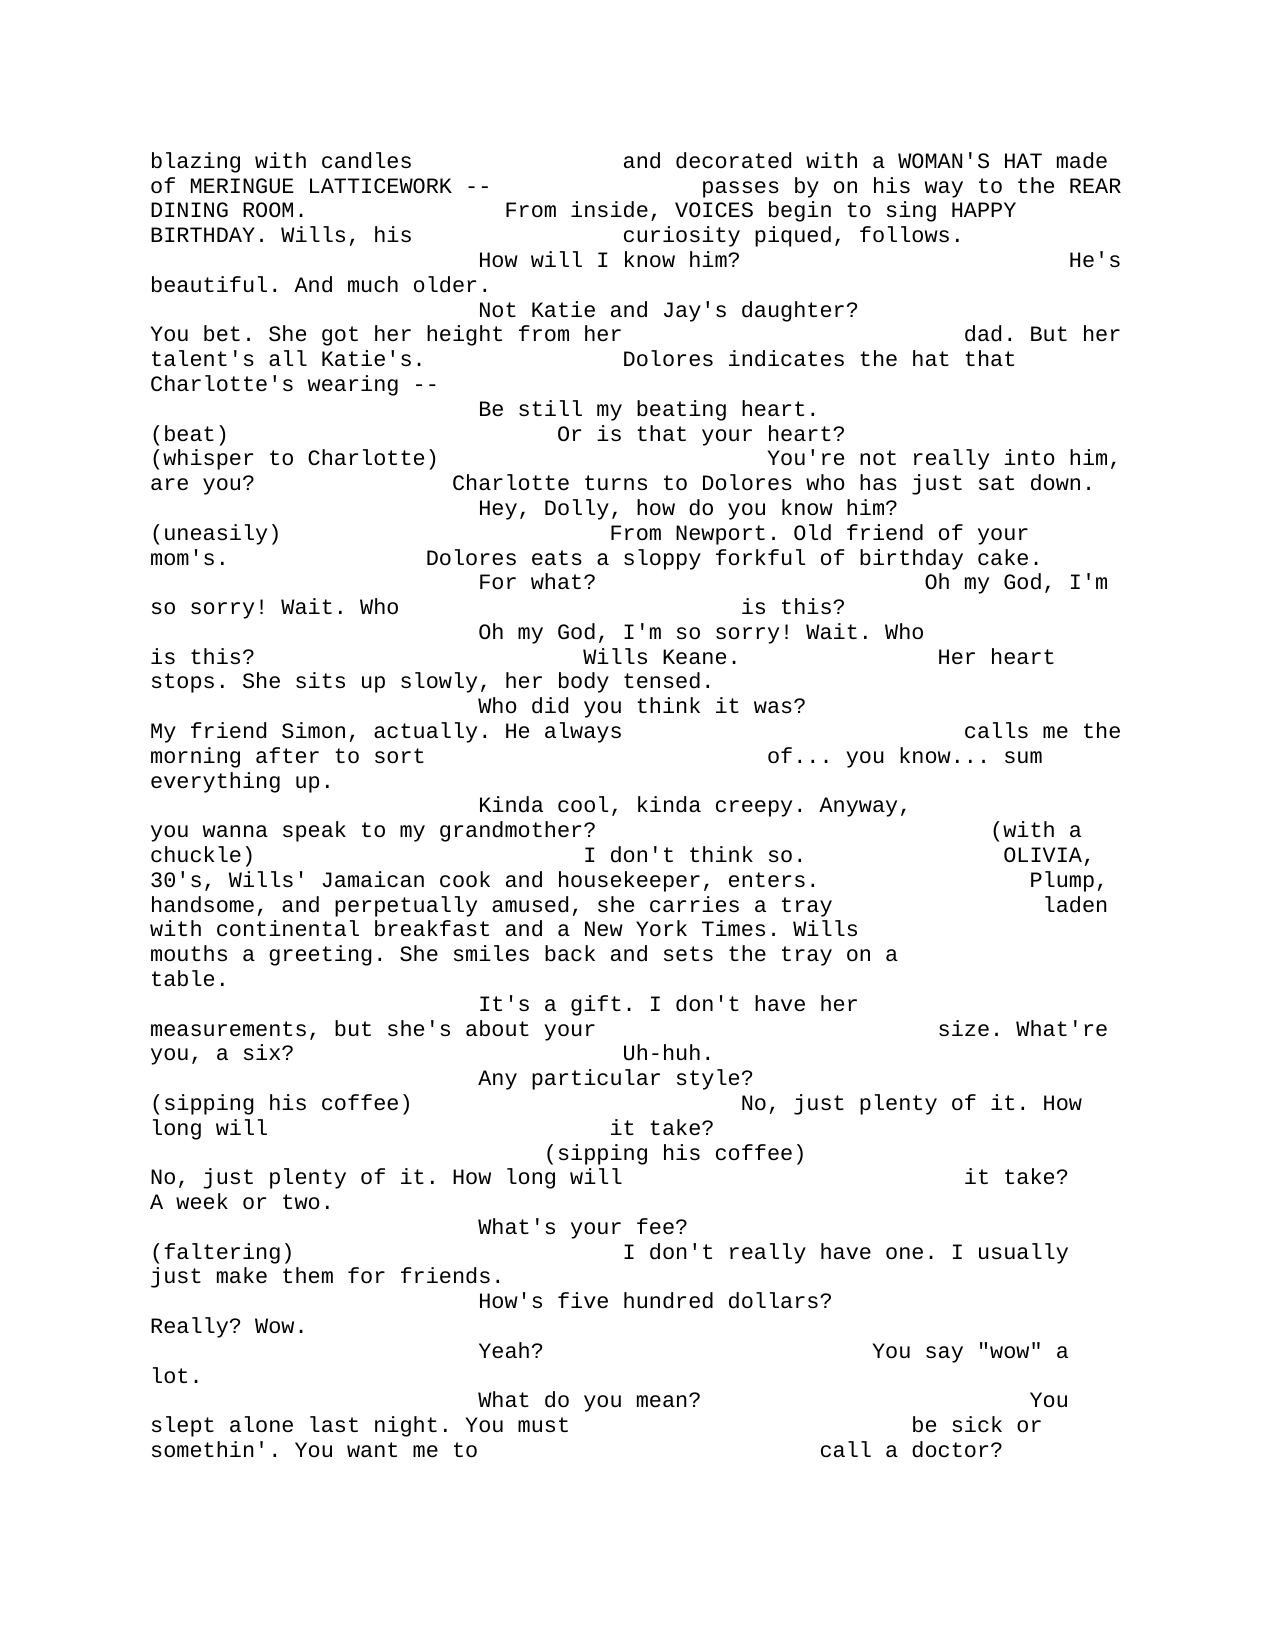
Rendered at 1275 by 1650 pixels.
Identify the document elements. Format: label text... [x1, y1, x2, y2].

text Hey, Dolly, how do you know him? (uneasily) From Newport. Old friend of your mom's. Dolores eats a sloppy forkful of birthday cake. [150, 497, 1125, 571]
text What's your fee? (faltering) I don't really have one. I usually just make them for friends. [150, 1216, 1125, 1290]
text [150, 150, 1125, 249]
text Be still my beating heart. (beat) Or is that your heart? (whisper to Charlotte) You're not really into him, are you? Charlotte turns to Dolores who has just sat down. [150, 398, 1125, 497]
text Oh my God, I'm so sorry! Wait. Who is this? Wills Keane. Her heart stops. She sits up slowly, her body tensed. [150, 621, 1125, 695]
text (sipping his coffee) No, just plenty of it. How long will it take? A week or two. [150, 1142, 1125, 1216]
text It's a gift. I don't have her measurements, but she's about your size. What're you, a six? Uh-huh. [150, 993, 1125, 1067]
text How will I know him? He's beautiful. And much older. [150, 249, 1125, 299]
text Any particular style? (sipping his coffee) No, just plenty of it. How long will it take? [150, 1067, 1125, 1142]
text For what? Oh my God, I'm so sorry! Wait. Who is this? [150, 571, 1125, 621]
text Not Katie and Jay's daughter? You bet. She got her height from her dad. But her talent's all Katie's. Dolores indicates the hat that Charlotte's wearing -- [150, 299, 1125, 398]
text Yeah? You say "wow" a lot. [150, 1340, 1125, 1389]
text How's five hundred dollars? Really? Wow. [150, 1290, 1125, 1340]
text What do you mean? You slept alone last night. You must be sick or somethin'. You want me to call a doctor? [150, 1389, 1125, 1464]
text Who did you think it was? My friend Simon, actually. He always calls me the morning after to sort of... you know... sum everything up. [150, 695, 1125, 794]
text Kinda cool, kinda creepy. Anyway, you wanna speak to my grandmother? (with a chuckle) I don't think so. OLIVIA, 30's, Wills' Jamaican cook and housekeeper, enters. Plump, handsome, and perpetually amused, she carries a tray laden with continental breakfast and a New York Times. Wills mouths a greeting. She smiles back and sets the tray on a table. [150, 794, 1125, 993]
